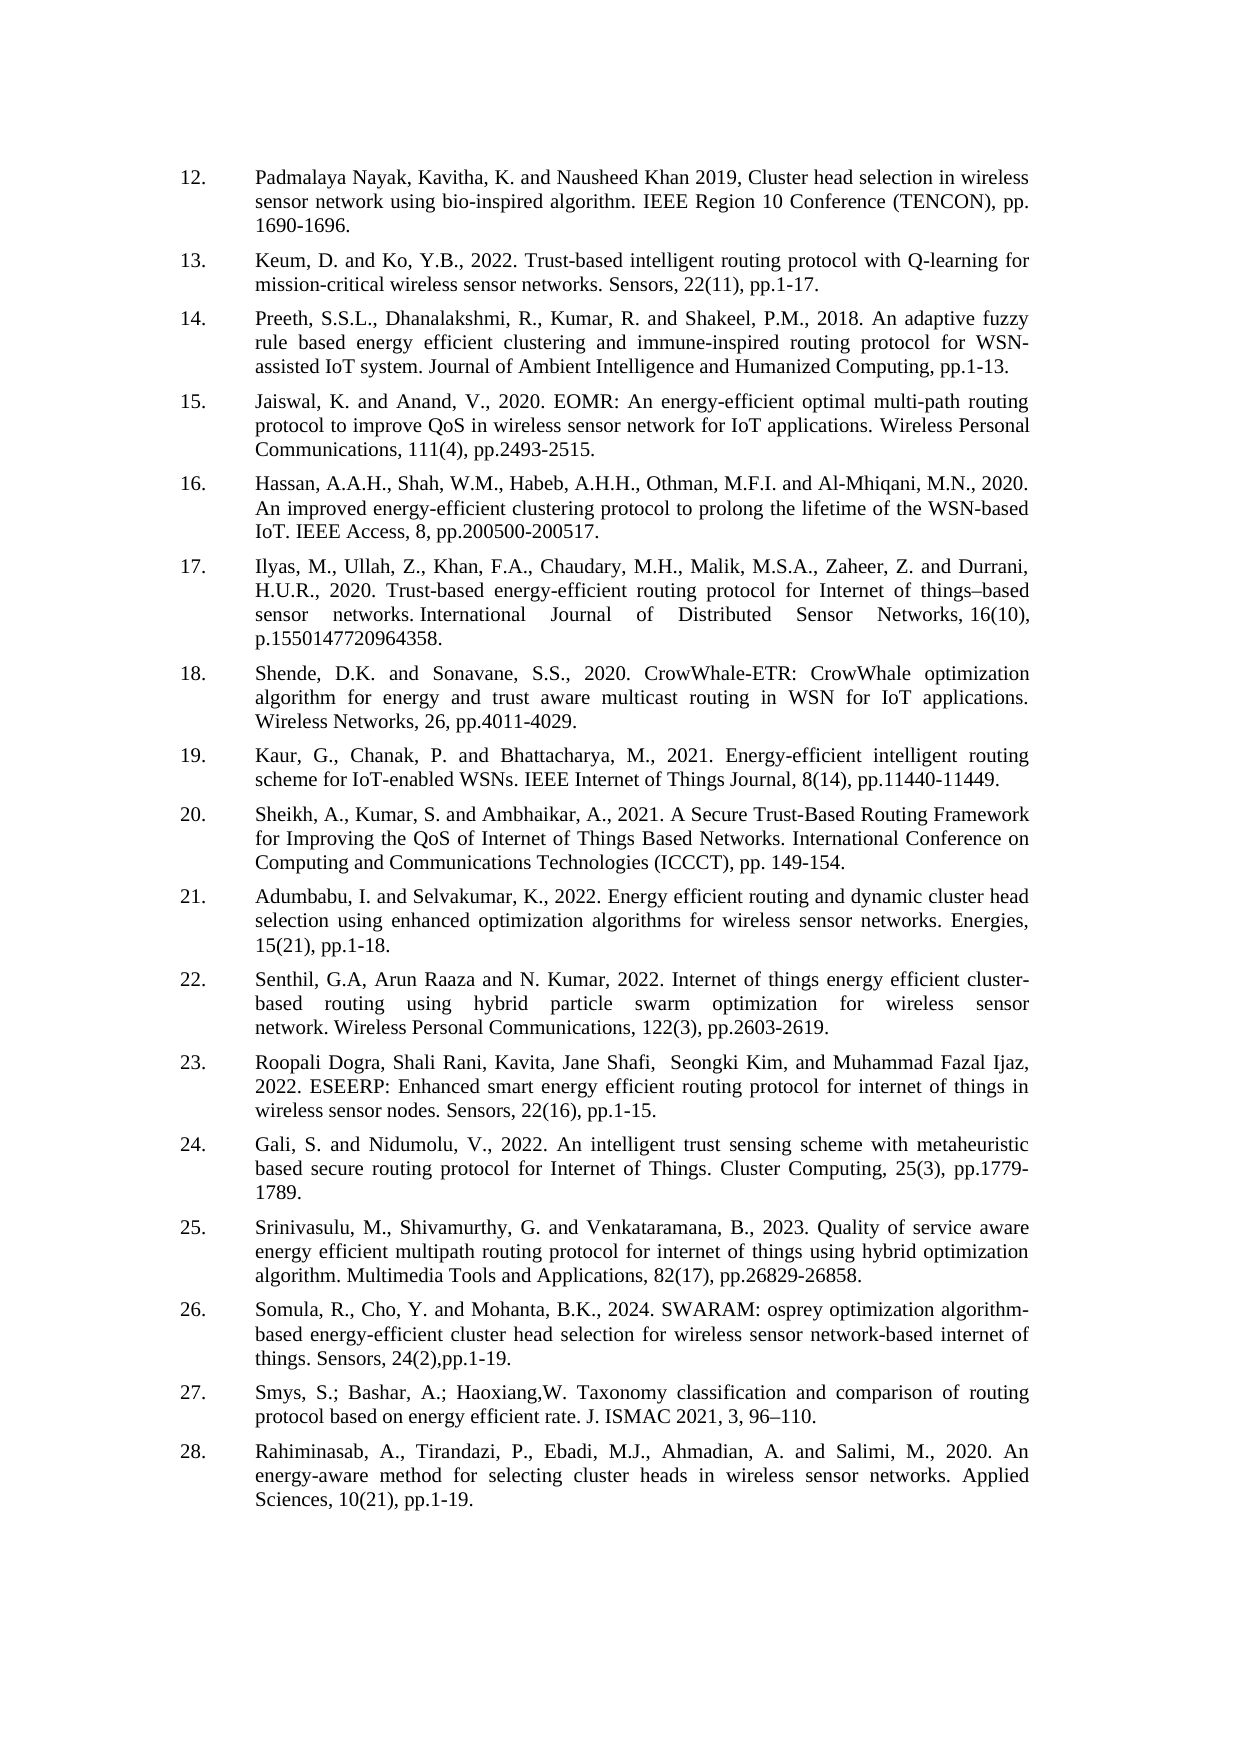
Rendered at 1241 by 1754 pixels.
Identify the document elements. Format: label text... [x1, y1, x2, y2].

list Roopali Dogra, Shali Rani, Kavita, Jane Shafi, Seongki Kim, and Muhammad Fazal Ijaz, 2022. ESEERP: Enhanced smart energy efficient routing protocol for internet of things in wireless sensor nodes. Sensors, 22(16), pp.1-15. [180, 1049, 1030, 1122]
list Padmalaya Nayak, Kavitha, K. and Nausheed Khan 2019, Cluster head selection in wireless sensor network using bio-inspired algorithm. IEEE Region 10 Conference (TENCON), pp. 1690-1696. [180, 165, 1030, 237]
list Srinivasulu, M., Shivamurthy, G. and Venkataramana, B., 2023. Quality of service aware energy efficient multipath routing protocol for internet of things using hybrid optimization algorithm. Multimedia Tools and Applications, 82(17), pp.26829-26858. [180, 1215, 1030, 1287]
list Keum, D. and Ko, Y.B., 2022. Trust-based intelligent routing protocol with Q-learning for mission-critical wireless sensor networks. Sensors, 22(11), pp.1-17. [180, 248, 1030, 296]
list Jaiswal, K. and Anand, V., 2020. EOMR: An energy-efficient optimal multi-path routing protocol to improve QoS in wireless sensor network for IoT applications. Wireless Personal Communications, 111(4), pp.2493-2515. [180, 389, 1030, 461]
list Somula, R., Cho, Y. and Mohanta, B.K., 2024. SWARAM: osprey optimization algorithm-based energy-efficient cluster head selection for wireless sensor network-based internet of things. Sensors, 24(2),pp.1-19. [180, 1297, 1030, 1369]
list Rahiminasab, A., Tirandazi, P., Ebadi, M.J., Ahmadian, A. and Salimi, M., 2020. An energy-aware method for selecting cluster heads in wireless sensor networks. Applied Sciences, 10(21), pp.1-19. [180, 1438, 1030, 1511]
list Shende, D.K. and Sonavane, S.S., 2020. CrowWhale-ETR: CrowWhale optimization algorithm for energy and trust aware multicast routing in WSN for IoT applications. Wireless Networks, 26, pp.4011-4029. [180, 661, 1030, 733]
list Sheikh, A., Kumar, S. and Ambhaikar, A., 2021. A Secure Trust-Based Routing Framework for Improving the QoS of Internet of Things Based Networks. International Conference on Computing and Communications Technologies (ICCCT), pp. 149-154. [180, 802, 1030, 874]
list Ilyas, M., Ullah, Z., Khan, F.A., Chaudary, M.H., Malik, M.S.A., Zaheer, Z. and Durrani, H.U.R., 2020. Trust-based energy-efficient routing protocol for Internet of things–based sensor networks. International Journal of Distributed Sensor Networks, 16(10), p.1550147720964358. [180, 554, 1030, 650]
list Preeth, S.S.L., Dhanalakshmi, R., Kumar, R. and Shakeel, P.M., 2018. An adaptive fuzzy rule based energy efficient clustering and immune-inspired routing protocol for WSN-assisted IoT system. Journal of Ambient Intelligence and Humanized Computing, pp.1-13. [180, 306, 1030, 378]
list Smys, S.; Bashar, A.; Haoxiang,W. Taxonomy classification and comparison of routing protocol based on energy efficient rate. J. ISMAC 2021, 3, 96–110. [180, 1380, 1030, 1428]
list Hassan, A.A.H., Shah, W.M., Habeb, A.H.H., Othman, M.F.I. and Al-Mhiqani, M.N., 2020. An improved energy-efficient clustering protocol to prolong the lifetime of the WSN-based IoT. IEEE Access, 8, pp.200500-200517. [180, 471, 1030, 543]
list Kaur, G., Chanak, P. and Bhattacharya, M., 2021. Energy-efficient intelligent routing scheme for IoT-enabled WSNs. IEEE Internet of Things Journal, 8(14), pp.11440-11449. [180, 743, 1030, 791]
list Adumbabu, I. and Selvakumar, K., 2022. Energy efficient routing and dynamic cluster head selection using enhanced optimization algorithms for wireless sensor networks. Energies, 15(21), pp.1-18. [180, 884, 1030, 957]
list Gali, S. and Nidumolu, V., 2022. An intelligent trust sensing scheme with metaheuristic based secure routing protocol for Internet of Things. Cluster Computing, 25(3), pp.1779-1789. [180, 1132, 1030, 1204]
list Senthil, G.A, Arun Raaza and N. Kumar, 2022. Internet of things energy efficient cluster-based routing using hybrid particle swarm optimization for wireless sensor network. Wireless Personal Communications, 122(3), pp.2603-2619. [180, 967, 1030, 1039]
